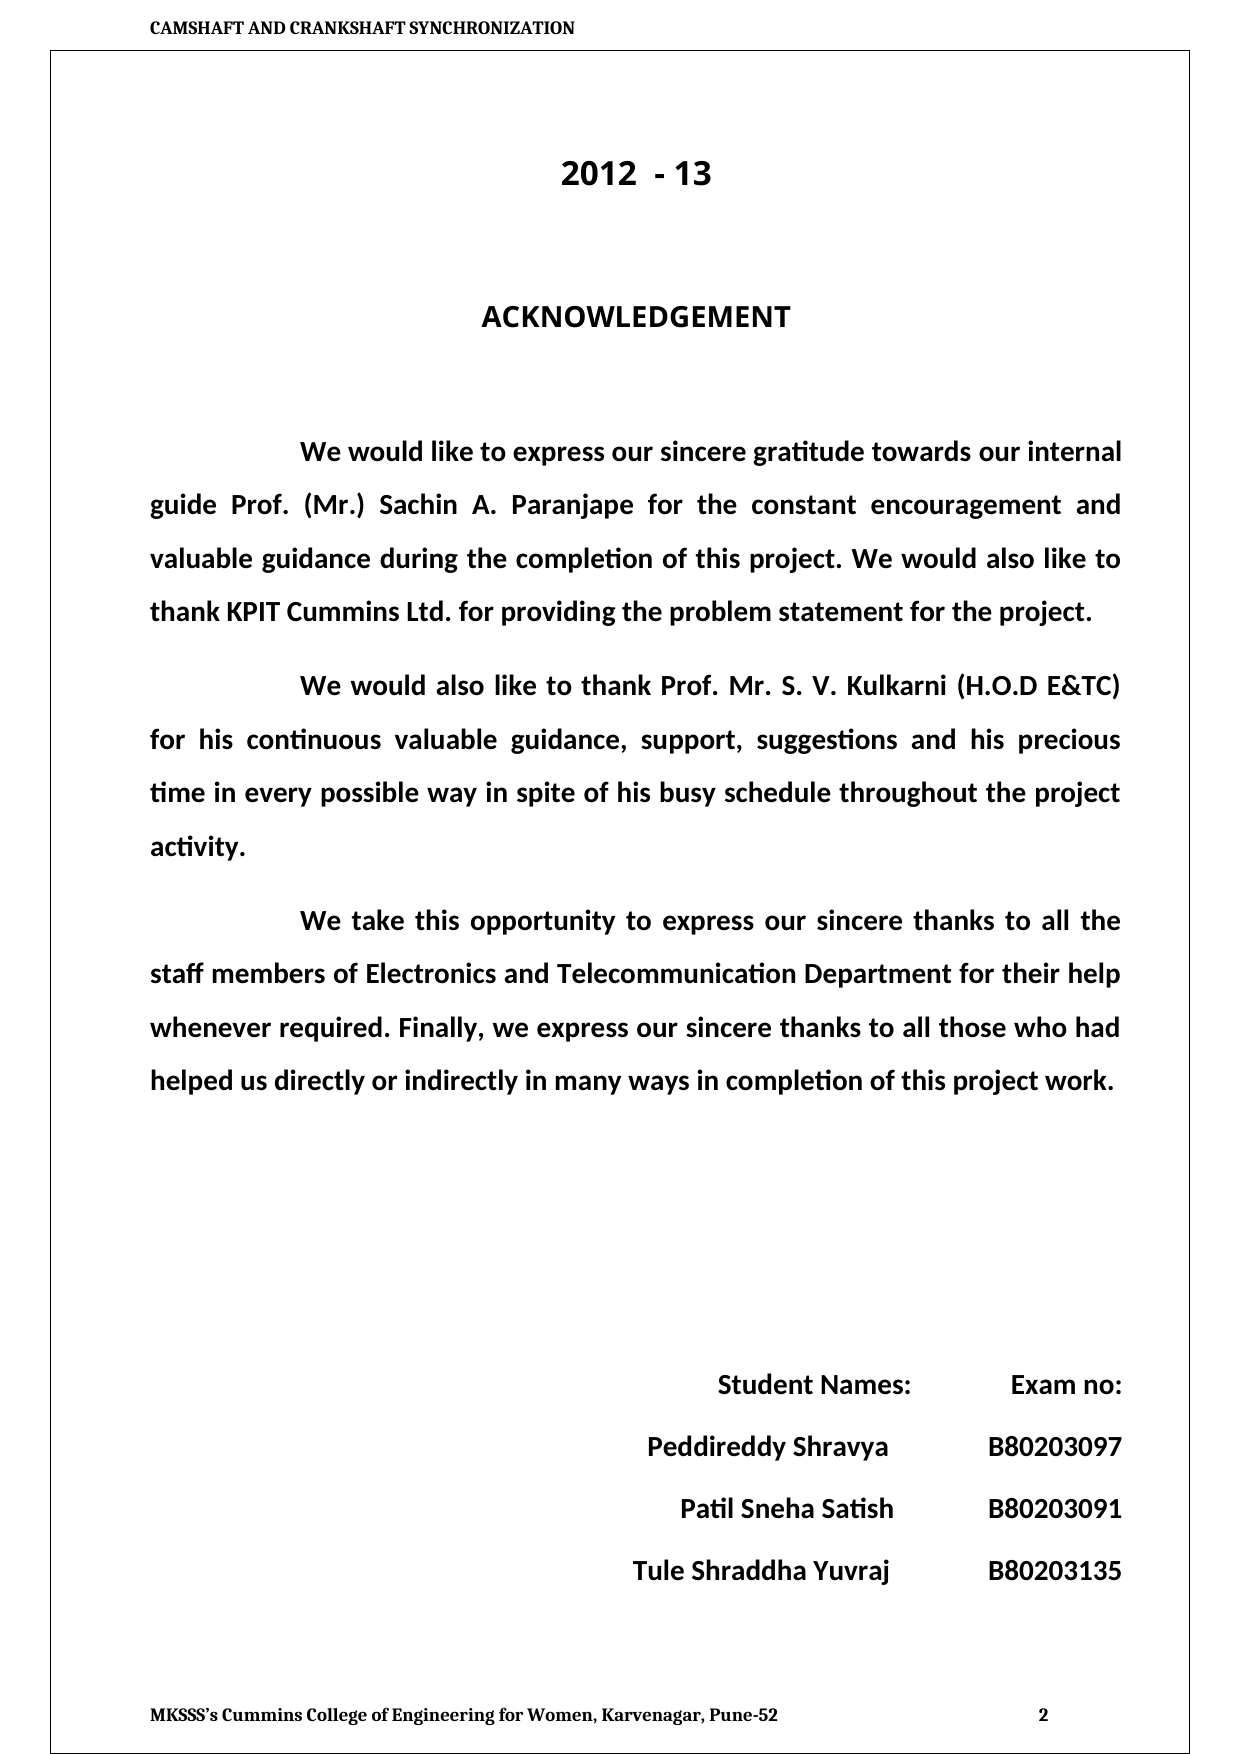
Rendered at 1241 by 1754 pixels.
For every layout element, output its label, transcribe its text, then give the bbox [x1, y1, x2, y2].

text Patil Sneha Satish B80203091 [150, 1490, 1122, 1525]
text 2012 - 13 [150, 150, 1122, 195]
text Student Names: Exam no: [150, 1366, 1122, 1402]
text We would like to express our sincere gratitude towards our internal guide Prof. (Mr.) Sachin A. Paranjape for the constant encouragement and valuable guidance during the completion of this project. We would also like to thank KPIT Cummins Ltd. for providing the problem statement for the project. [150, 433, 1122, 629]
text Tule Shraddha Yuvraj B80203135 [150, 1552, 1122, 1587]
text We would also like to thank Prof. Mr. S. V. Kulkarni (H.O.D E&TC) for his continuous valuable guidance, support, suggestions and his precious time in every possible way in spite of his busy schedule throughout the project activity. [150, 667, 1122, 863]
text We take this opportunity to express our sincere thanks to all the staff members of Electronics and Telecommunication Department for their help whenever required. Finally, we express our sincere thanks to all those who had helped us directly or indirectly in many ways in completion of this project work. [150, 902, 1122, 1098]
text ACKNOWLEDGEMENT [150, 296, 1122, 336]
text Peddireddy Shravya B80203097 [150, 1428, 1122, 1464]
